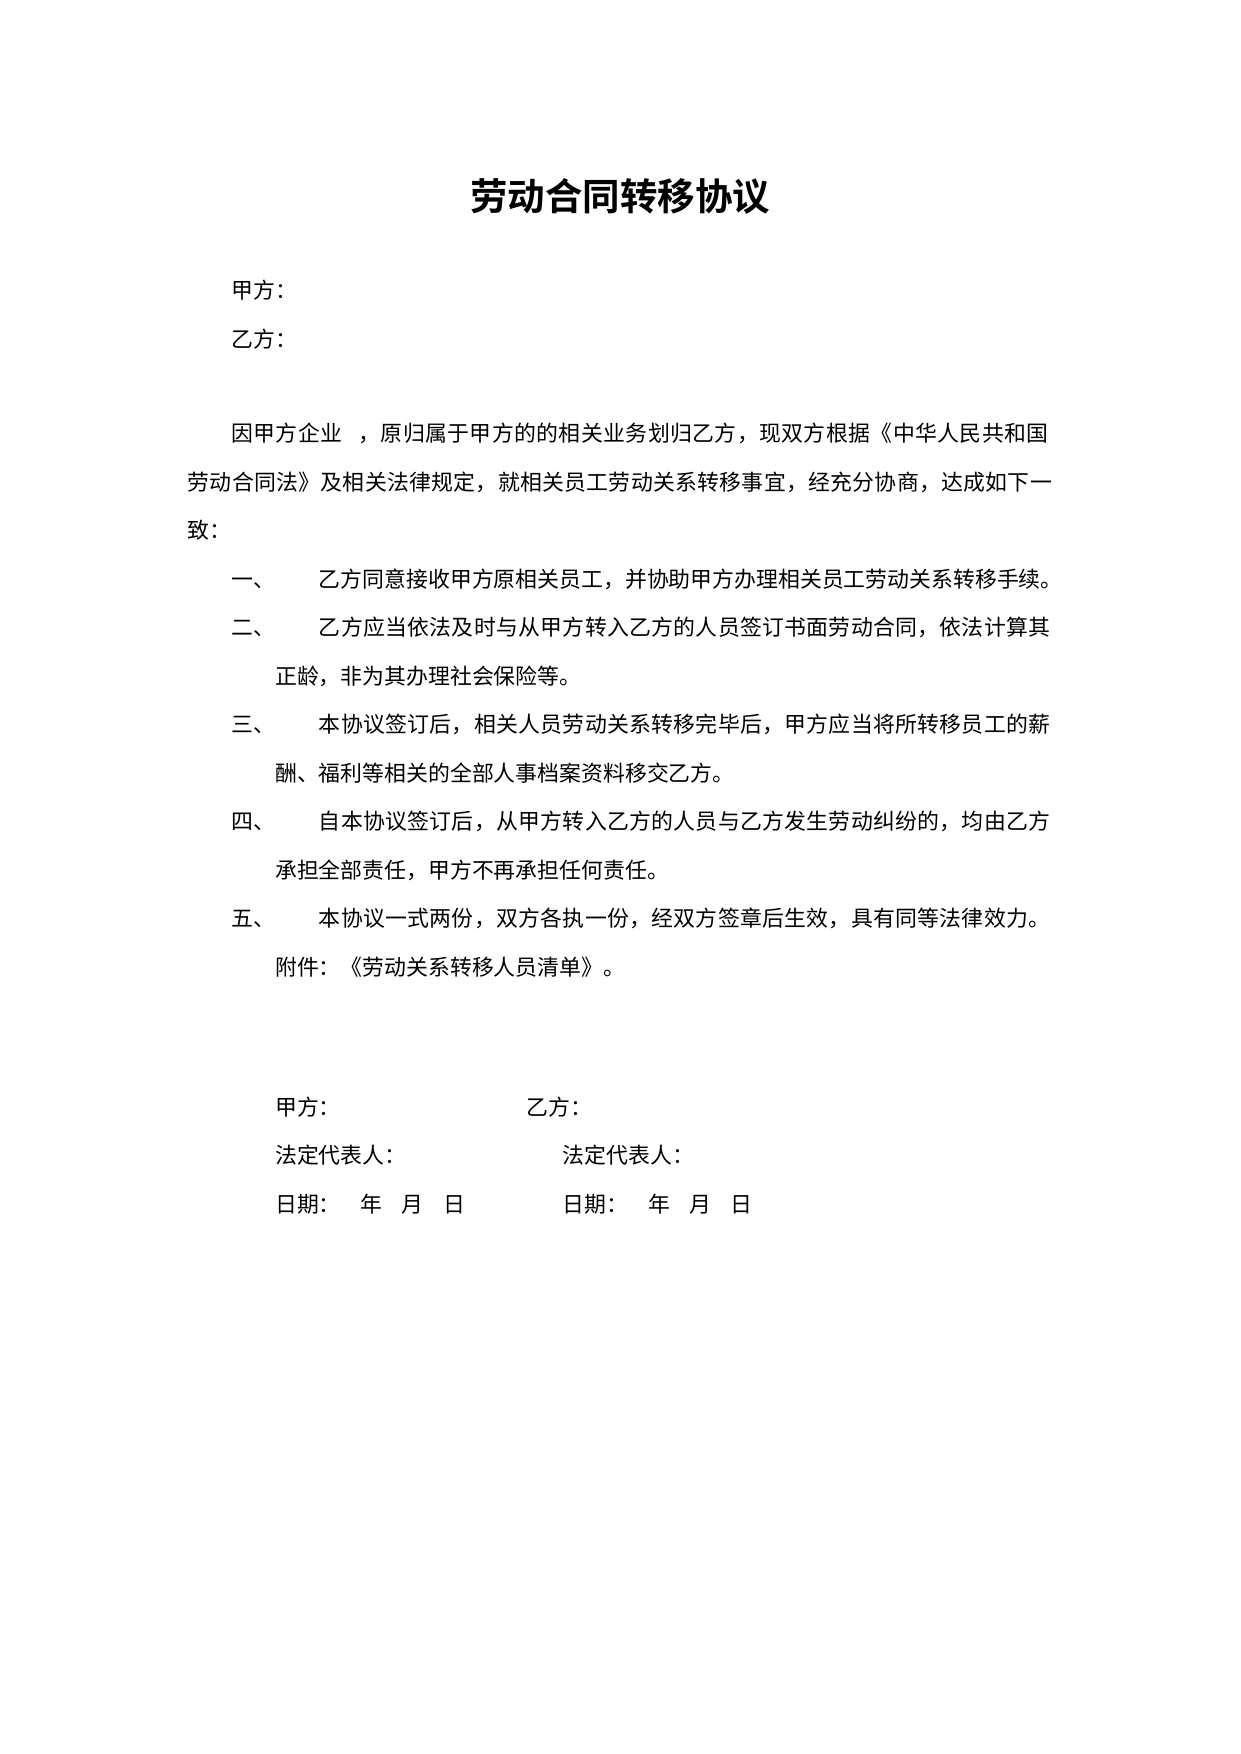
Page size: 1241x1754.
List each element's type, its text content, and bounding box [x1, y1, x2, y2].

text 日期： 年 月 日 日期： 年 月 日 [231, 1186, 1053, 1219]
text 甲方： 乙方： [231, 1089, 1053, 1122]
text 甲方： [187, 273, 1053, 305]
list 乙方应当依法及时与从甲方转入乙方的人员签订书面劳动合同，依法计算其正龄，非为其办理社会保险等。 [231, 609, 1053, 691]
list 本协议签订后，相关人员劳动关系转移完毕后，甲方应当将所转移员工的薪酬、福利等相关的全部人事档案资料移交乙方。 [231, 707, 1053, 788]
text 法定代表人： 法定代表人： [231, 1138, 1053, 1170]
list 乙方同意接收甲方原相关员工，并协助甲方办理相关员工劳动关系转移手续。 [231, 561, 1053, 594]
text 劳动合同转移协议 [187, 162, 1053, 227]
list 自本协议签订后，从甲方转入乙方的人员与乙方发生劳动纠纷的，均由乙方承担全部责任，甲方不再承担任何责任。 [231, 804, 1053, 885]
list 本协议一式两份，双方各执一份，经双方签章后生效，具有同等法律效力。附件：《劳动关系转移人员清单》。 [231, 901, 1053, 982]
text 乙方： [187, 321, 1053, 354]
text 因甲方企业 ，原归属于甲方的的相关业务划归乙方，现双方根据《中华人民共和国劳动合同法》及相关法律规定，就相关员工劳动关系转移事宜，经充分协商，达成如下一致： [187, 415, 1053, 545]
